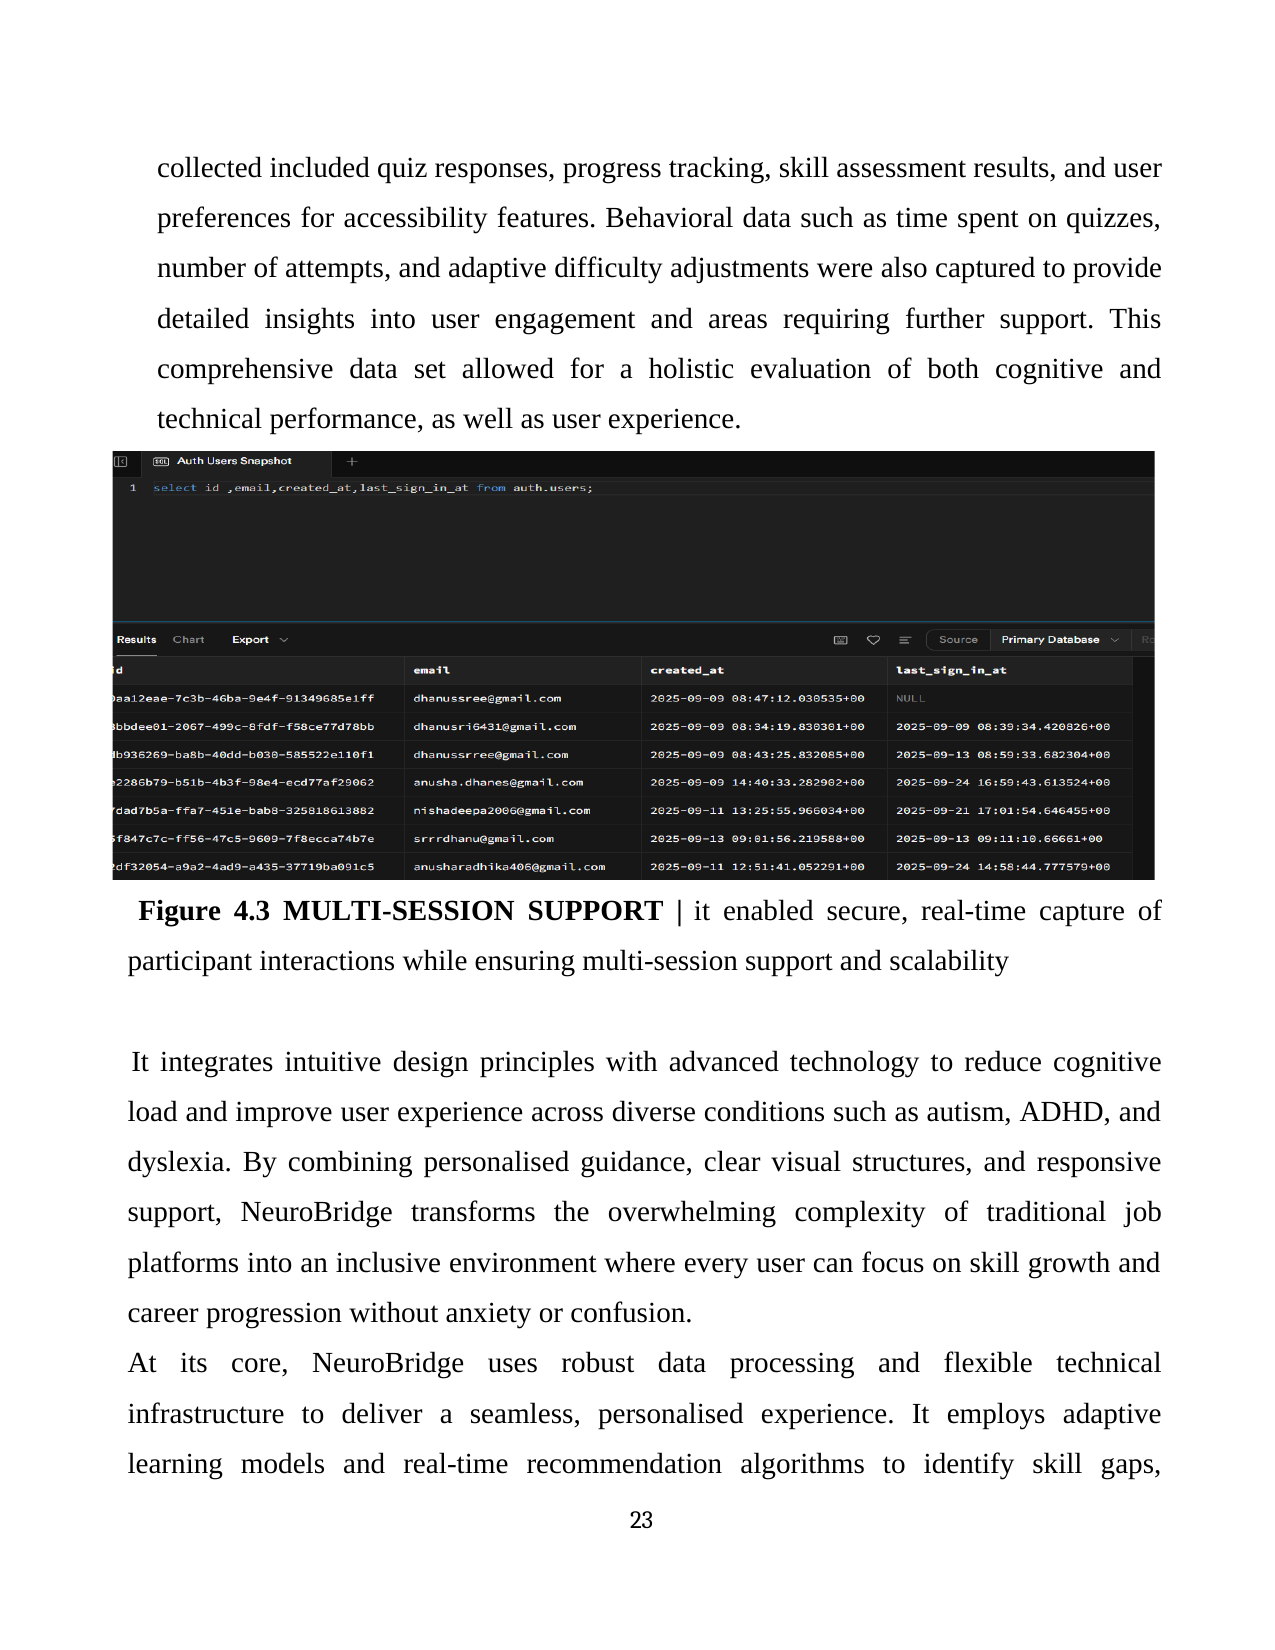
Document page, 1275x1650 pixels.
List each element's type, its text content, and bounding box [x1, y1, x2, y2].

picture [112, 451, 1155, 880]
text Figure 4.3 MULTI-SESSION SUPPORT | it enabled secure, real-time capture of participant interactions while ensuring multi-session support and scalability [112, 893, 1162, 977]
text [127, 1346, 1162, 1480]
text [157, 150, 1162, 435]
text It integrates intuitive design principles with advanced technology to reduce cognitive load and improve user experience across diverse conditions such as autism, ADHD, and dyslexia. By combining personalised guidance, clear visual structures, and responsive support, NeuroBridge transforms the overwhelming complexity of traditional job platforms into an inclusive environment where every user can focus on skill growth and career progression without anxiety or confusion. [112, 1044, 1162, 1329]
